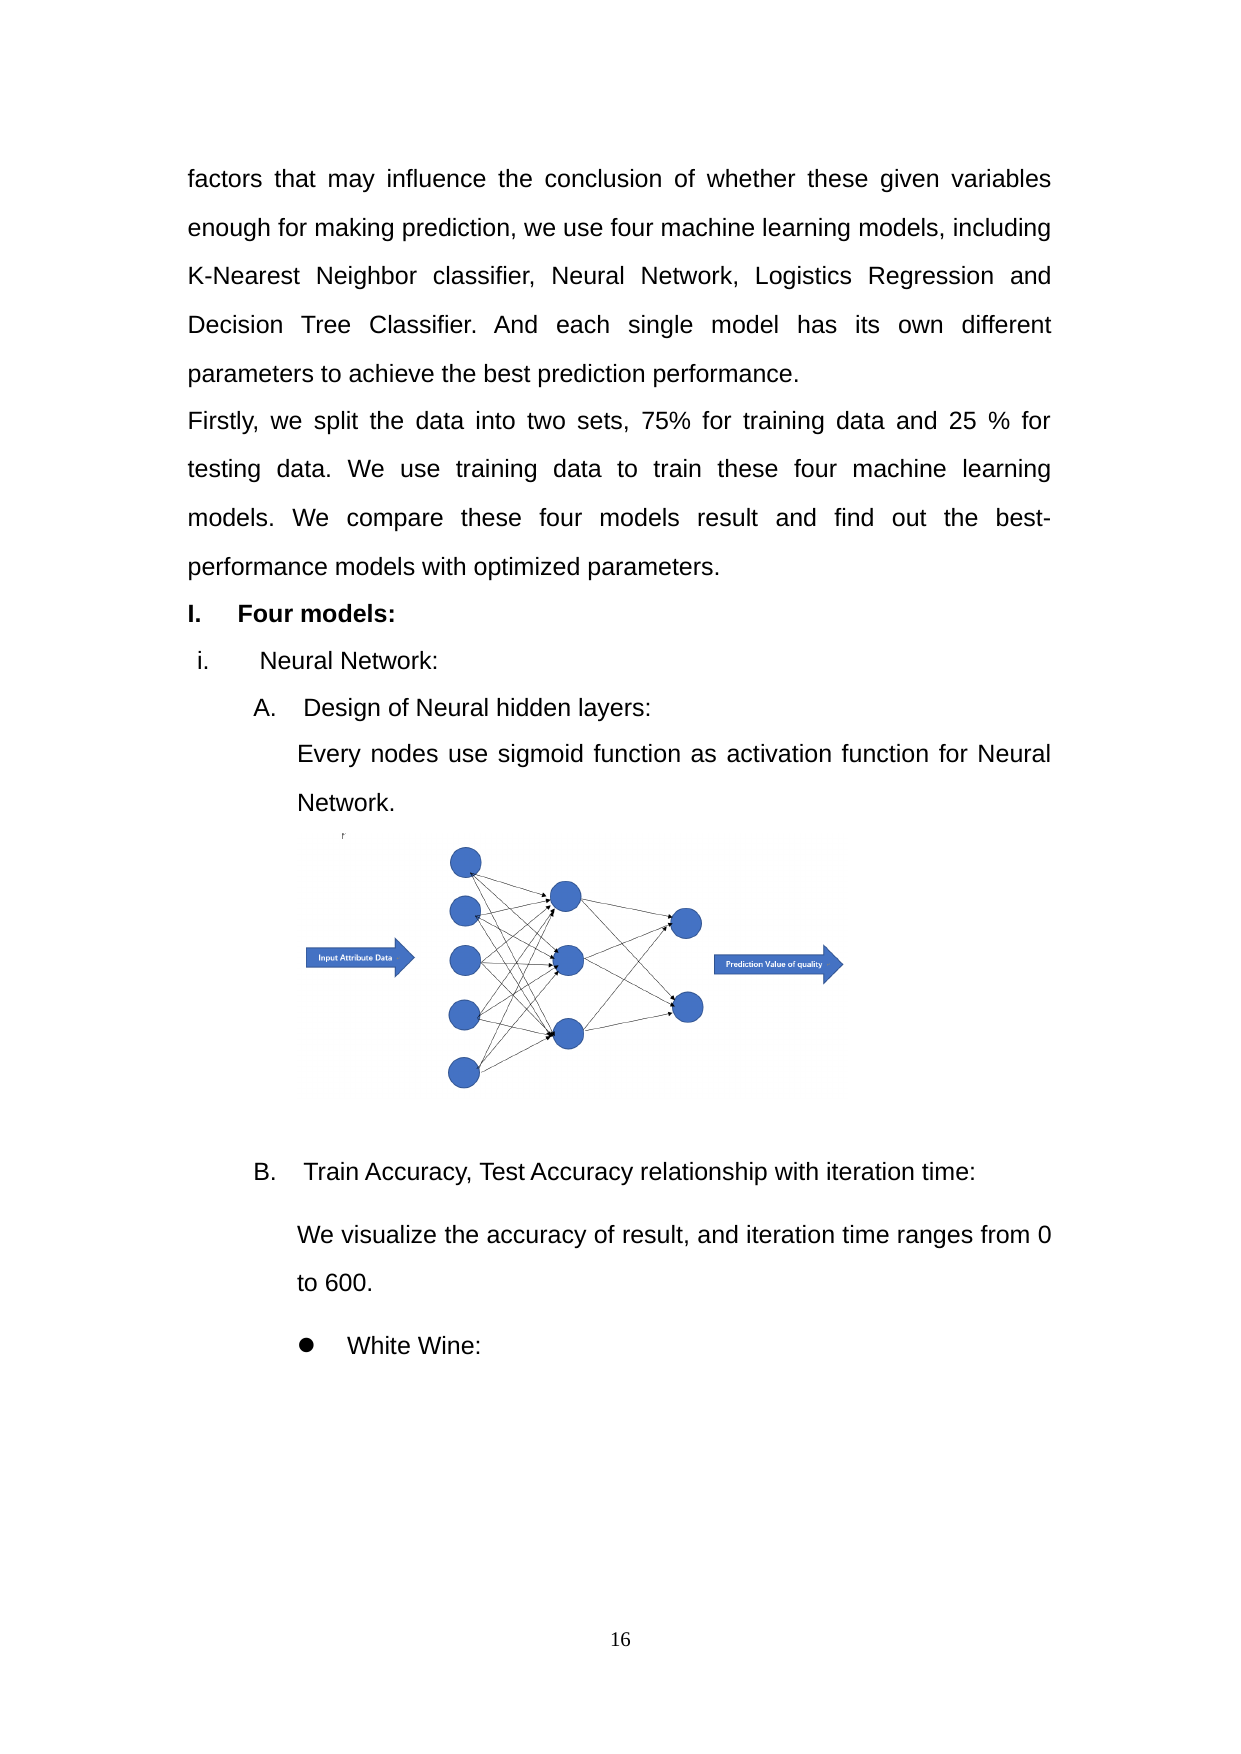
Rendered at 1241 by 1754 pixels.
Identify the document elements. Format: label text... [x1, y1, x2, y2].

list Design of Neural hidden layers: [253, 691, 1053, 723]
text Firstly, we split the data into two sets, 75% for training data and 25 % for testing data. We use training data to train these four machine learning models. We compare these four models result and find out the best-performance models with optimized parameters. [187, 404, 1053, 583]
list Four models: [187, 597, 1053, 629]
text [187, 162, 1053, 389]
list Neural Network: [209, 644, 1053, 676]
list We visualize the accuracy of result, and iteration time ranges from 0 to 600. [297, 1218, 1053, 1299]
list Train Accuracy, Test Accuracy relationship with iteration time: [253, 1154, 1053, 1187]
list White Wine: [297, 1329, 1053, 1362]
text Every nodes use sigmoid function as activation function for Neural Network. [297, 738, 1053, 819]
